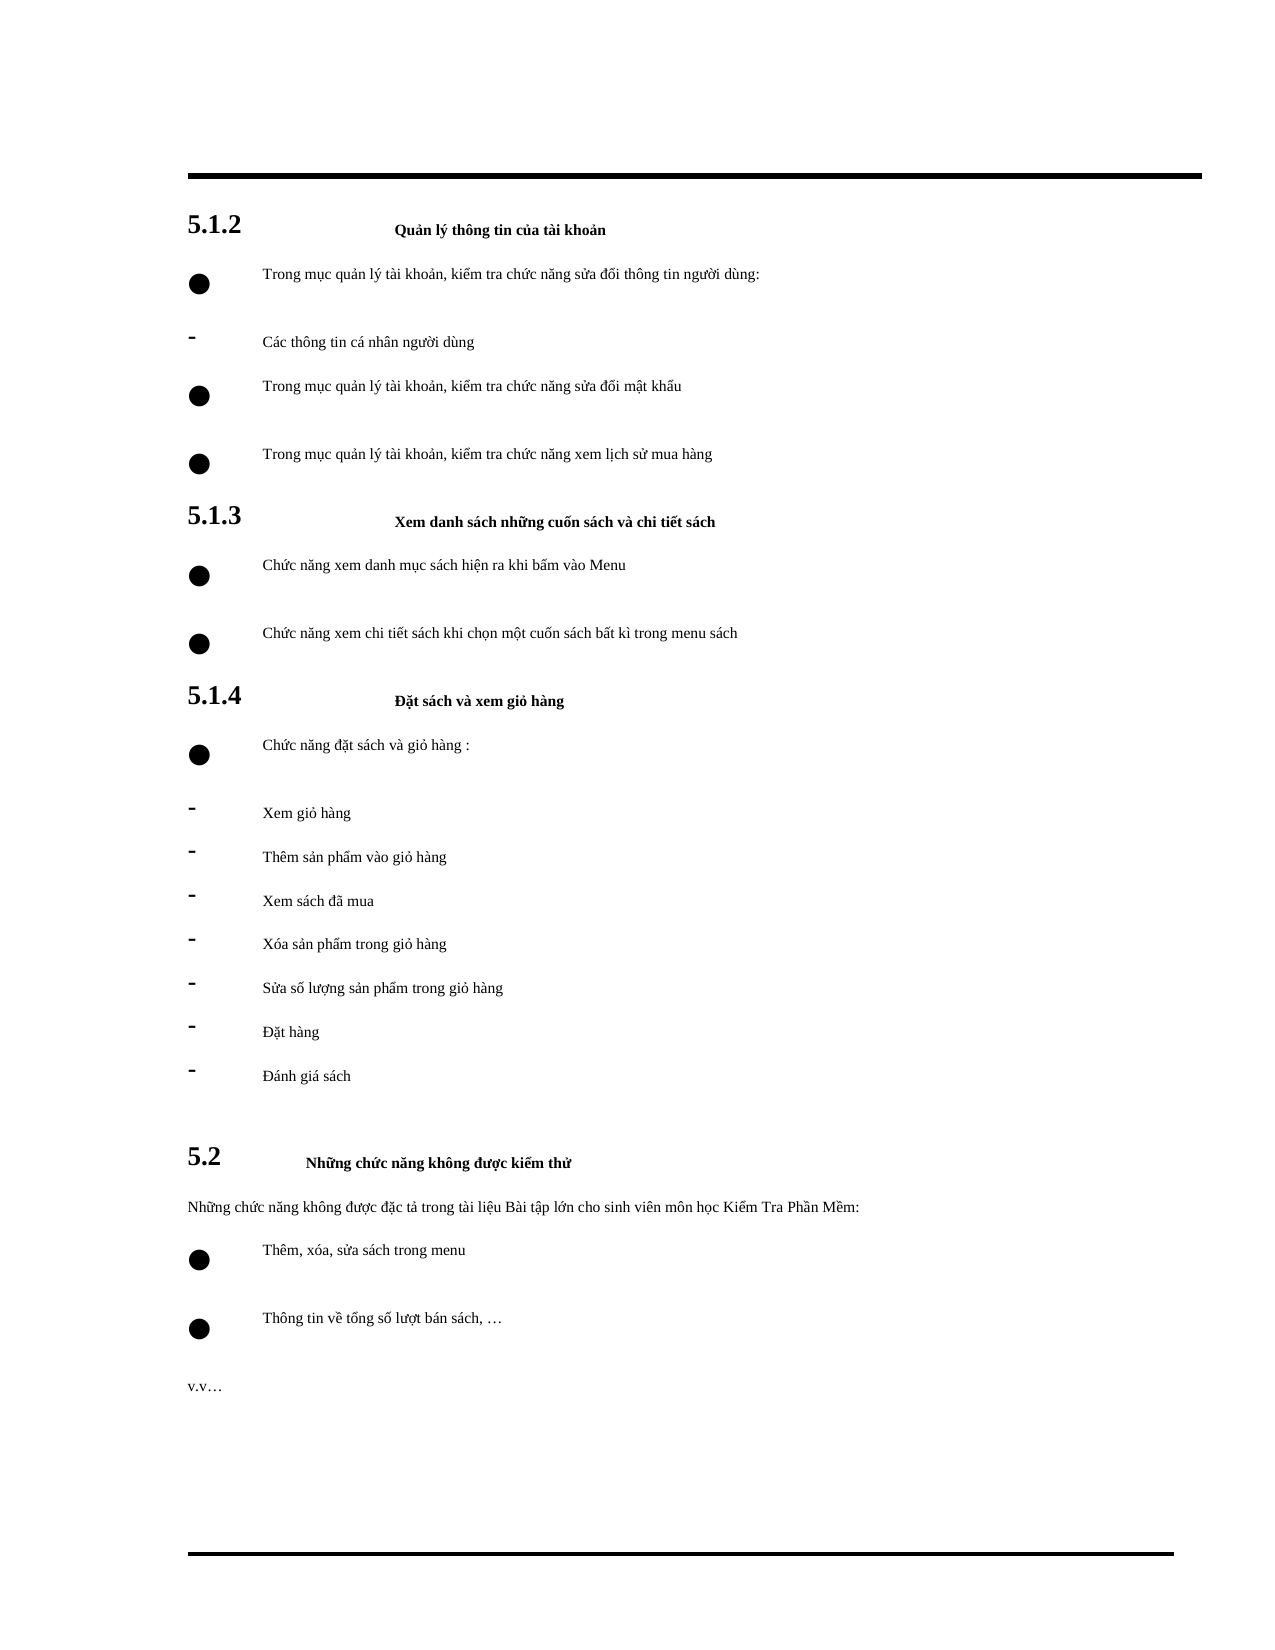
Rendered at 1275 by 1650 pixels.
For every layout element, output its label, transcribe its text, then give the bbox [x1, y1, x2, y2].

list Trong mục quản lý tài khoản, kiểm tra chức năng sửa đổi mật khẩu [187, 363, 1087, 419]
list Xóa sản phẩm trong giỏ hàng [187, 922, 1087, 953]
subtitle Xem danh sách những cuốn sách và chi tiết sách [187, 499, 1087, 530]
list Sửa số lượng sản phẩm trong giỏ hàng [187, 966, 1087, 997]
list Các thông tin cá nhân người dùng [187, 319, 1087, 351]
subtitle Quản lý thông tin của tài khoản [187, 208, 1087, 239]
subtitle Đặt sách và xem giỏ hàng [187, 679, 1087, 710]
list Thông tin về tổng số lượt bán sách, … [187, 1296, 1087, 1351]
subtitle Những chức năng không được kiểm thử [187, 1141, 1087, 1172]
list Chức năng đặt sách và giỏ hàng : [187, 723, 1087, 778]
text v.v… [187, 1364, 1087, 1395]
list Xem giỏ hàng [187, 791, 1087, 822]
list Chức năng xem chi tiết sách khi chọn một cuốn sách bất kì trong menu sách [187, 611, 1087, 666]
list Xem sách đã mua [187, 878, 1087, 909]
list Trong mục quản lý tài khoản, kiểm tra chức năng sửa đổi thông tin người dùng: [187, 251, 1087, 307]
list Đặt hàng [187, 1009, 1087, 1041]
list Thêm sản phẩm vào giỏ hàng [187, 834, 1087, 866]
list Trong mục quản lý tài khoản, kiểm tra chức năng xem lịch sử mua hàng [187, 431, 1087, 487]
text Những chức năng không được đặc tả trong tài liệu Bài tập lớn cho sinh viên môn học Kiểm Tra Phần Mềm: [187, 1184, 1087, 1215]
list Chức năng xem danh mục sách hiện ra khi bấm vào Menu [187, 543, 1087, 598]
list Thêm, xóa, sửa sách trong menu [187, 1228, 1087, 1283]
list Đánh giá sách [187, 1053, 1087, 1084]
